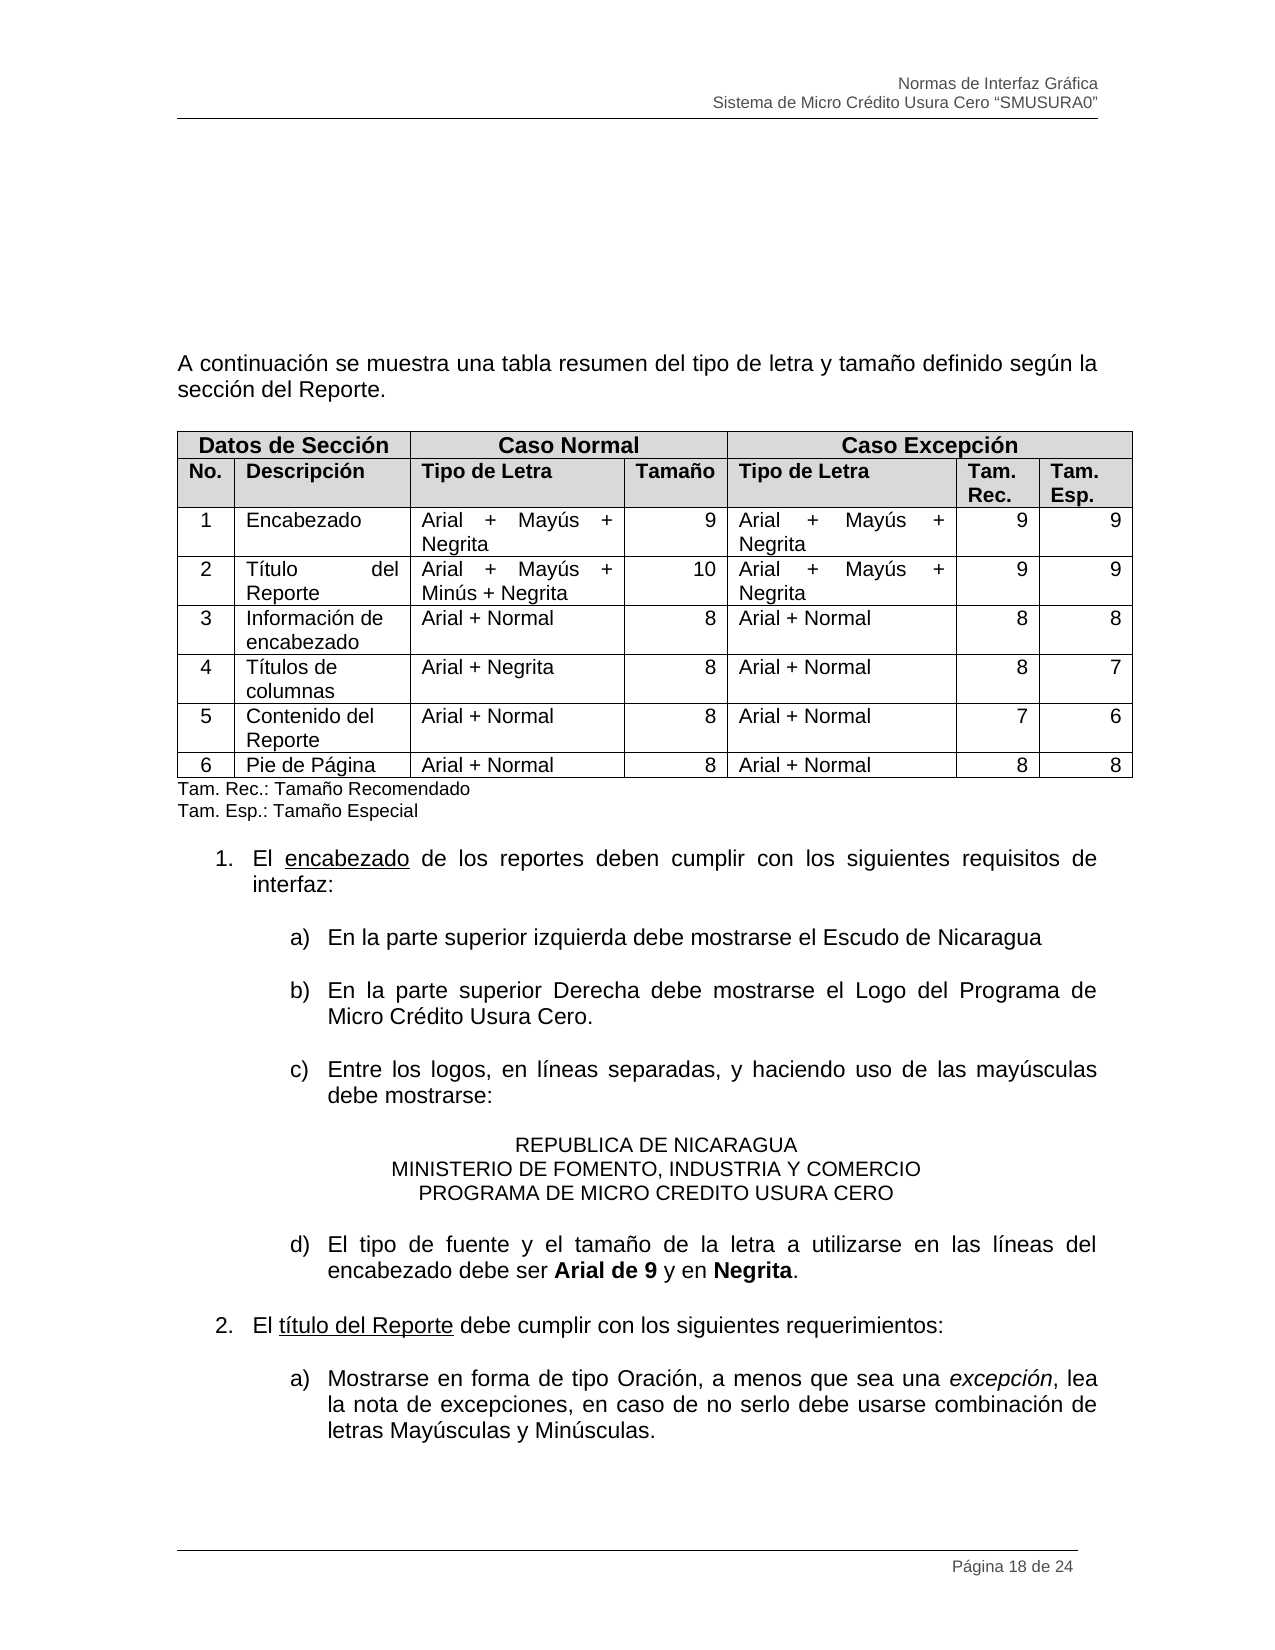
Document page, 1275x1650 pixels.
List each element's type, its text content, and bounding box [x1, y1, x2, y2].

text Tam. Esp.: Tamaño Especial [177, 799, 1098, 821]
table_cell 3 [178, 606, 234, 654]
table_cell Arial + Normal [728, 704, 956, 752]
table_cell 8 [625, 606, 727, 654]
table_cell 9 [1040, 557, 1132, 605]
table_cell Tamaño [625, 459, 727, 507]
table_cell Arial + Normal [411, 704, 624, 752]
table_cell Descripción [235, 459, 410, 507]
table_cell 8 [625, 655, 727, 703]
list El encabezado de los reportes deben cumplir con los siguientes requisitos de interfaz: [215, 845, 1098, 898]
table_cell Arial + Mayús + Minús + Negrita [411, 557, 624, 605]
table_cell Arial + Mayús + Negrita [728, 557, 956, 605]
table_cell Encabezado [235, 508, 410, 556]
table_cell 8 [957, 606, 1039, 654]
list En la parte superior izquierda debe mostrarse el Escudo de Nicaragua [290, 924, 1098, 950]
table_cell 9 [1040, 508, 1132, 556]
table_cell Tipo de Letra [728, 459, 956, 507]
list El tipo de fuente y el tamaño de la letra a utilizarse en las líneas del encabezado debe ser Arial de 9 y en Negrita. [290, 1231, 1098, 1283]
list Mostrarse en forma de tipo Oración, a menos que sea una excepción, lea la nota de excepciones, en caso de no serlo debe usarse combinación de letras Mayúsculas y Minúsculas. [290, 1364, 1098, 1444]
table_cell Contenido del Reporte [235, 704, 410, 752]
table_cell 6 [1040, 704, 1132, 752]
list Entre los logos, en líneas separadas, y haciendo uso de las mayúsculas debe mostrarse: [290, 1056, 1098, 1108]
table_cell Información de encabezado [235, 606, 410, 654]
table_cell 8 [625, 704, 727, 752]
table_cell Pie de Página [235, 753, 410, 777]
text REPUBLICA DE NICARAGUA [214, 1132, 1098, 1156]
table_cell Títulos de columnas [235, 655, 410, 703]
table_cell 8 [1040, 753, 1132, 777]
table_cell 8 [957, 655, 1039, 703]
table_cell Arial + Normal [728, 606, 956, 654]
table_cell Título del Reporte [235, 557, 410, 605]
list El título del Reporte debe cumplir con los siguientes requerimientos: [215, 1312, 1098, 1338]
table_header Datos de Sección [178, 432, 410, 458]
table_cell Tipo de Letra [411, 459, 624, 507]
table_header Caso Excepción [728, 432, 1132, 458]
table_cell Arial + Mayús + Negrita [728, 508, 956, 556]
table_cell 7 [957, 704, 1039, 752]
text A continuación se muestra una tabla resumen del tipo de letra y tamaño definido según la sección del Reporte. [177, 349, 1098, 402]
table_cell 8 [1040, 606, 1132, 654]
table_cell 8 [957, 753, 1039, 777]
table_cell 5 [178, 704, 234, 752]
table_cell Arial + Normal [411, 606, 624, 654]
table_cell Arial + Normal [411, 753, 624, 777]
table_cell 8 [625, 753, 727, 777]
table_header Caso Normal [411, 432, 727, 458]
table_cell Tam. Rec. [957, 459, 1039, 507]
table_cell Arial + Mayús + Negrita [411, 508, 624, 556]
table_cell 9 [957, 557, 1039, 605]
text MINISTERIO DE FOMENTO, INDUSTRIA Y COMERCIO [214, 1156, 1098, 1180]
text Tam. Rec.: Tamaño Recomendado [177, 778, 1098, 799]
table_cell 7 [1040, 655, 1132, 703]
table_cell No. [178, 459, 234, 507]
table_cell Arial + Normal [728, 655, 956, 703]
table_cell 1 [178, 508, 234, 556]
table_cell Tam. Esp. [1040, 459, 1132, 507]
table_cell 9 [957, 508, 1039, 556]
table_cell 2 [178, 557, 234, 605]
table_cell Arial + Normal [728, 753, 956, 777]
table_cell 4 [178, 655, 234, 703]
table_cell 9 [625, 508, 727, 556]
table_cell 6 [178, 753, 234, 777]
table_cell Arial + Negrita [411, 655, 624, 703]
table_cell 10 [625, 557, 727, 605]
list En la parte superior Derecha debe mostrarse el Logo del Programa de Micro Crédito Usura Cero. [290, 977, 1098, 1029]
text PROGRAMA DE MICRO CREDITO USURA CERO [214, 1180, 1098, 1204]
